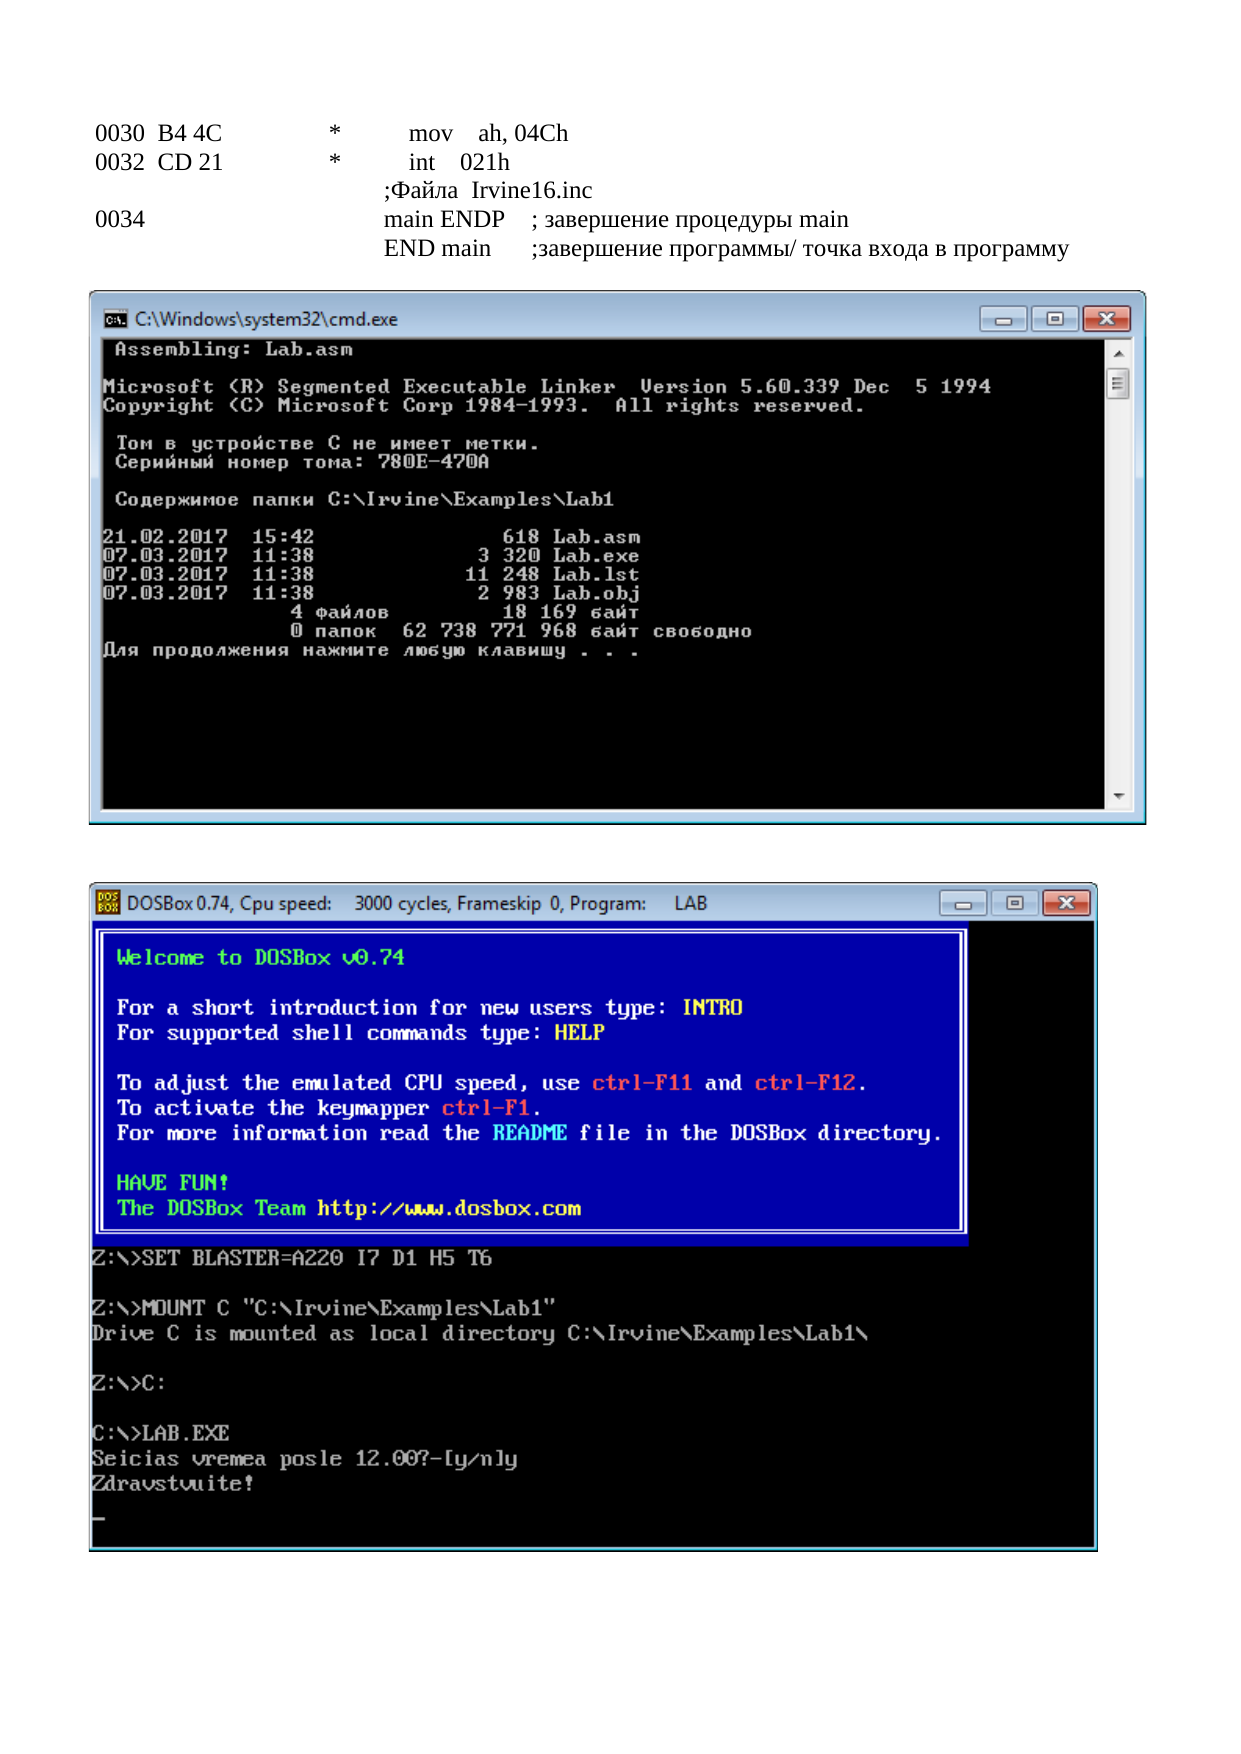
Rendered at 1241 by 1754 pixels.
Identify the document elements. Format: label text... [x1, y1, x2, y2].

picture [88, 290, 1147, 825]
text 0034 main ENDP ; завершение процедуры main [89, 204, 1152, 233]
text END main ;завершение программы/ точка входа в программу [89, 233, 1152, 262]
text 0030 B4 4C * mov ah, 04Ch [89, 118, 1152, 147]
text 0032 CD 21 * int 021h [89, 147, 1152, 176]
picture [88, 882, 1098, 1552]
text ;Файла Irvine16.inc [89, 176, 1152, 204]
